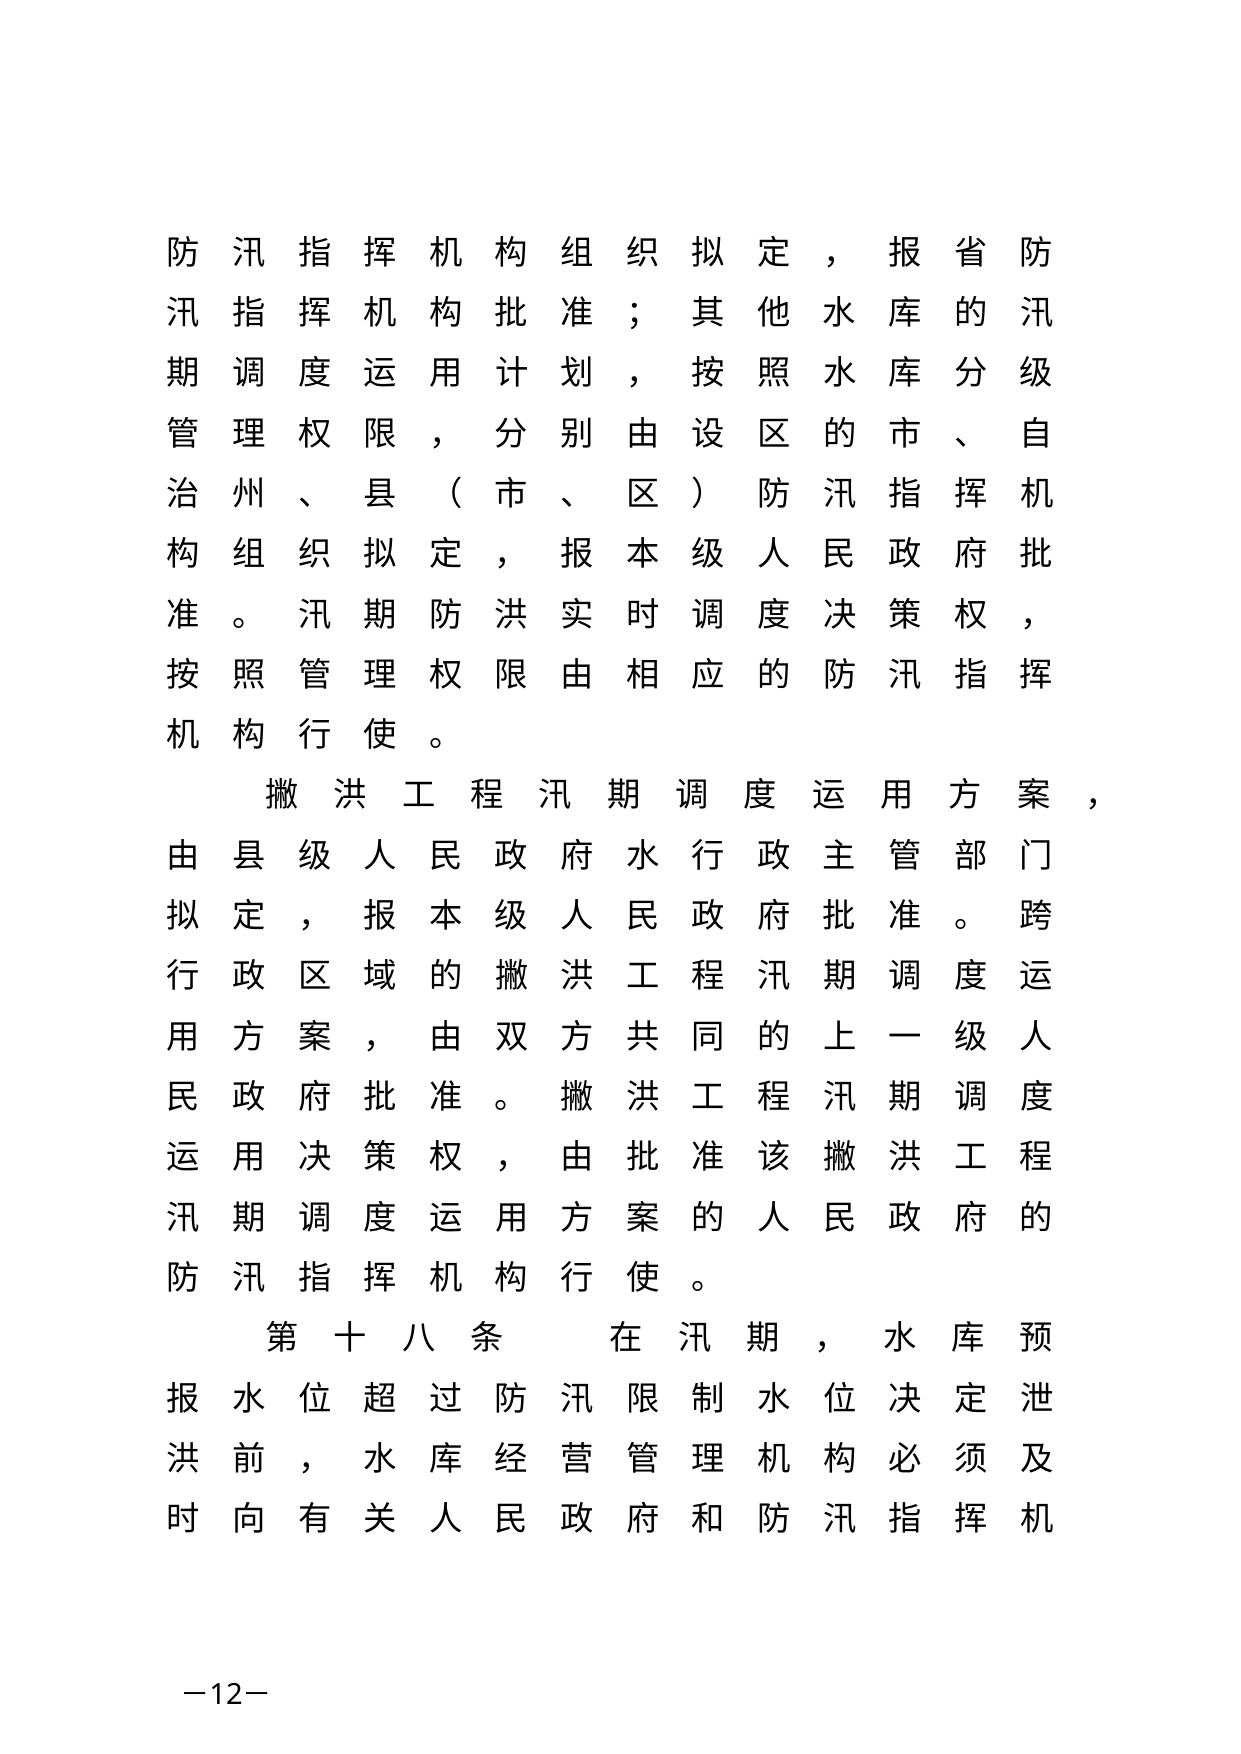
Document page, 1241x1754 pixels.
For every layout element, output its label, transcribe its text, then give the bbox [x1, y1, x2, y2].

text 撇洪工程汛期调度运用方案，由县级人民政府水行政主管部门拟定，报本级人民政府批准。跨行政区域的撇洪工程汛期调度运用方案，由双方共同的上一级人民政府批准。撇洪工程汛期调度运用决策权，由批准该撇洪工程汛期调度运用方案的人民政府的防汛指挥机构行使。 [167, 762, 1085, 1305]
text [167, 219, 1085, 762]
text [167, 1305, 1085, 1546]
